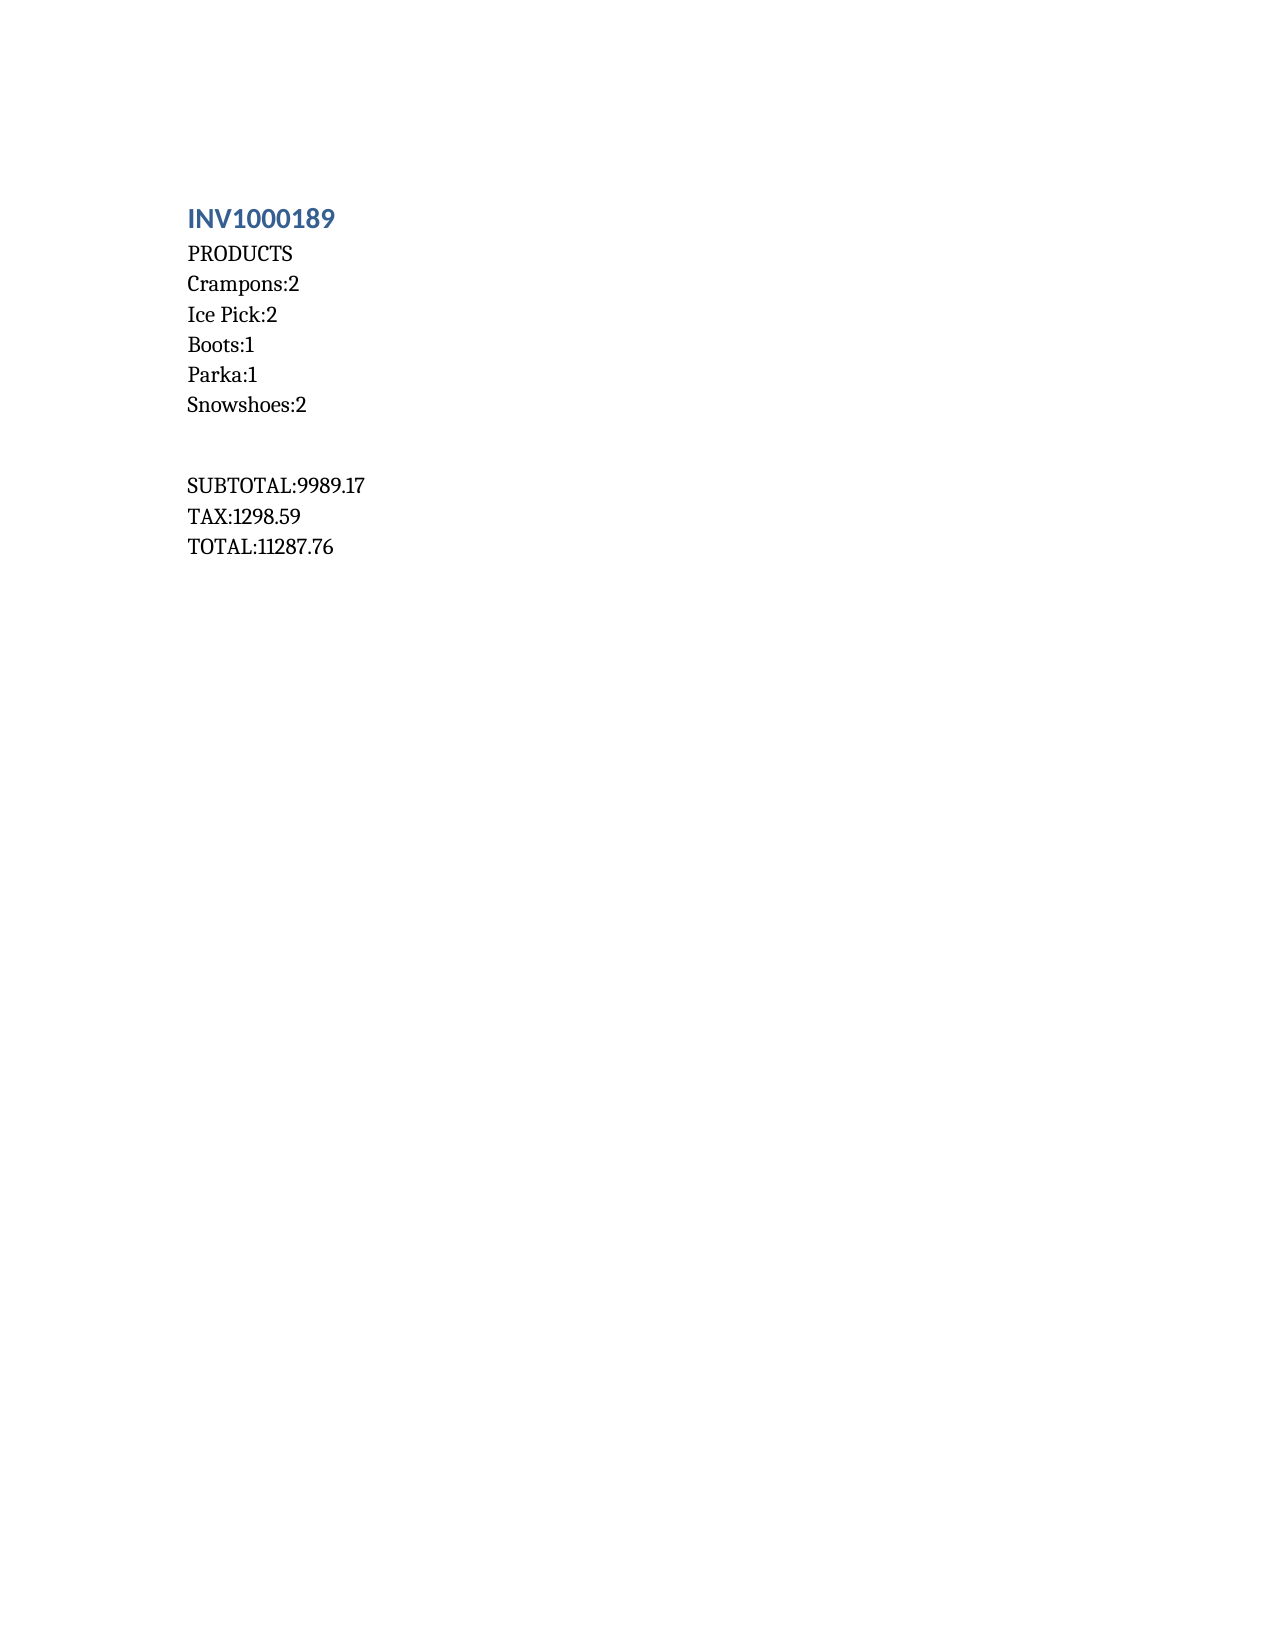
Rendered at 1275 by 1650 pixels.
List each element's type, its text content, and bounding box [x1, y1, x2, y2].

subtitle INV1000189 [187, 200, 1087, 236]
text SUBTOTAL:9989.17 TAX:1298.59 TOTAL:11287.76 [187, 473, 1087, 560]
text PRODUCTS Crampons:2 Ice Pick:2 Boots:1 Parka:1 Snowshoes:2 [187, 241, 1087, 448]
